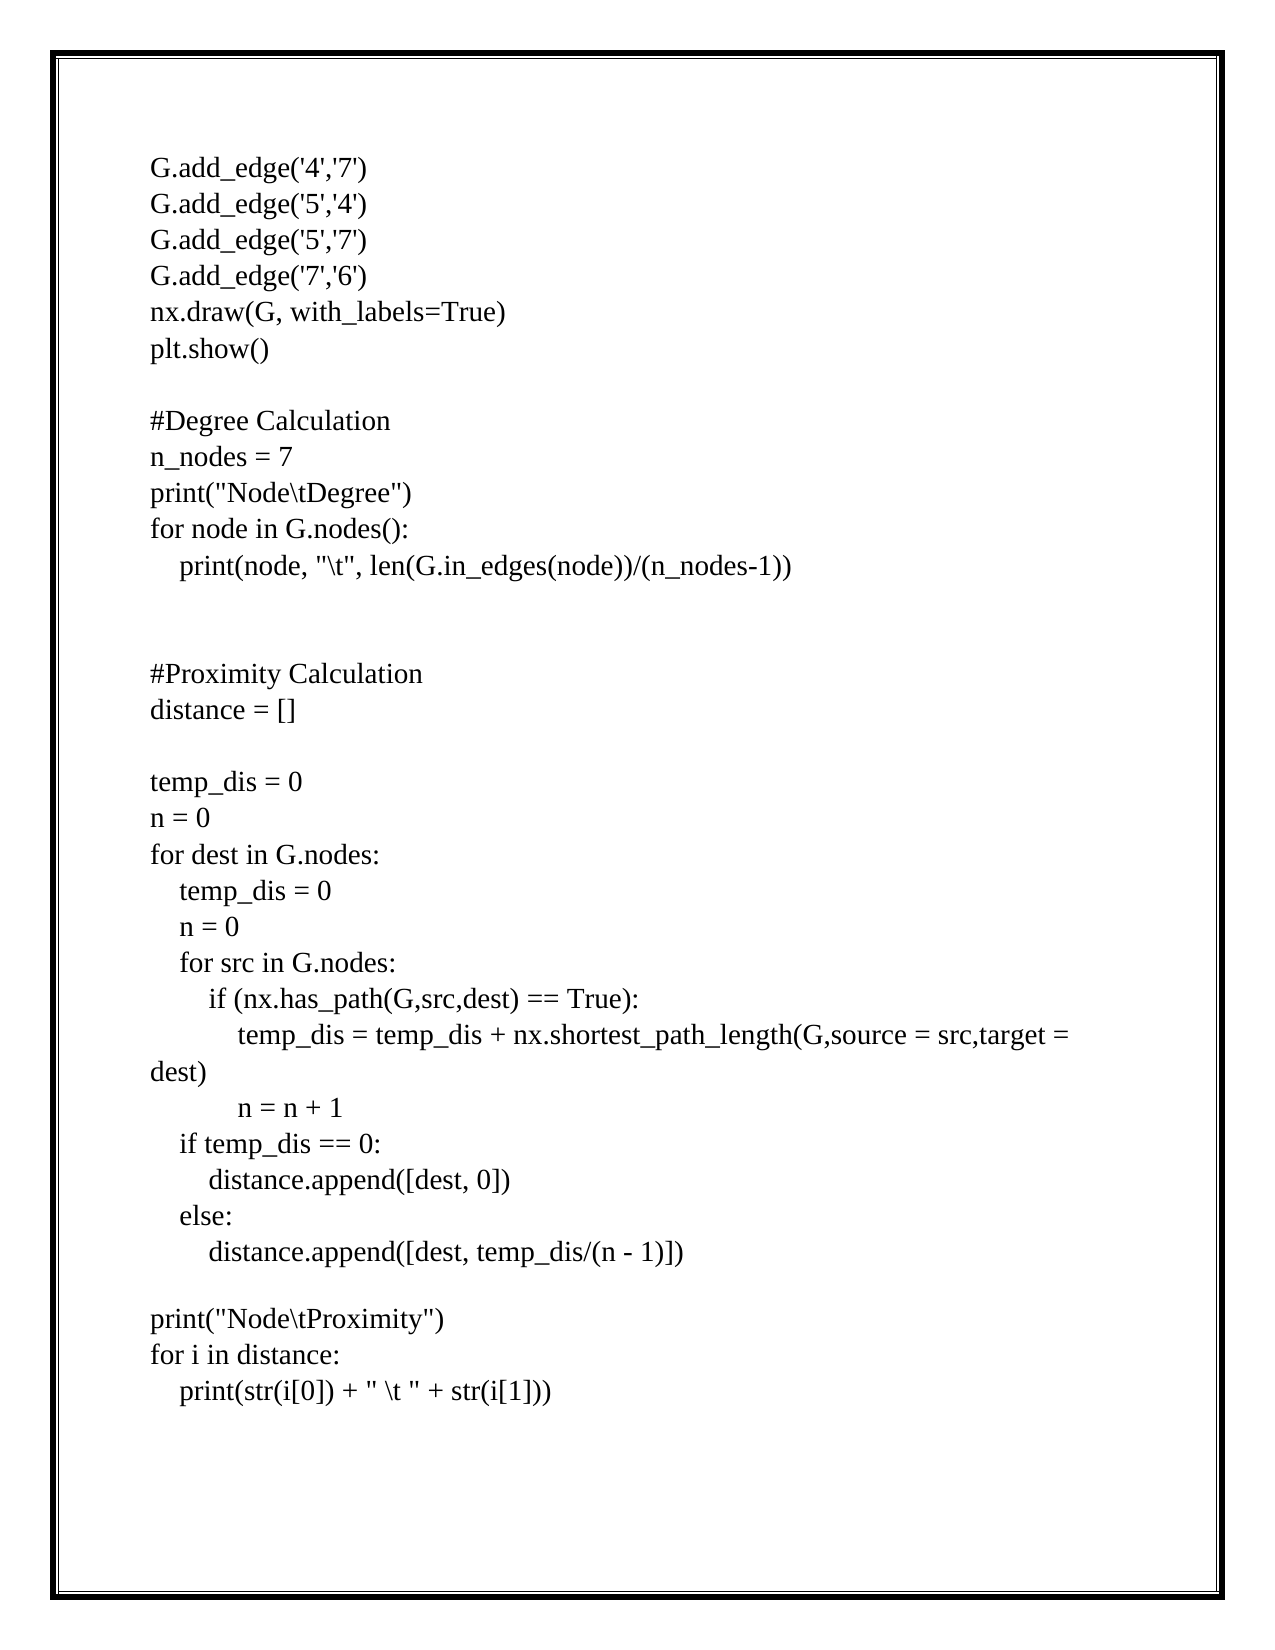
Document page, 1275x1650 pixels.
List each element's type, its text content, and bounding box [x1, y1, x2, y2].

text G.add_edge('4','7') [150, 150, 1125, 183]
text plt.show() [150, 331, 1125, 364]
text n = n + 1 [150, 1090, 1125, 1123]
text G.add_edge('5','4') [150, 186, 1125, 220]
text for src in G.nodes: [150, 945, 1125, 979]
text print(node, "\t", len(G.in_edges(node))/(n_nodes-1)) [150, 548, 1125, 581]
text if (nx.has_path(G,src,dest) == True): [150, 981, 1125, 1015]
text else: [150, 1198, 1125, 1232]
text temp_dis = 0 [150, 873, 1125, 906]
text G.add_edge('7','6') [150, 258, 1125, 292]
text print("Node\tDegree") [150, 475, 1125, 509]
text distance = [] [150, 692, 1125, 726]
text for node in G.nodes(): [150, 511, 1125, 545]
text for dest in G.nodes: [150, 837, 1125, 870]
text n_nodes = 7 [150, 439, 1125, 473]
text distance.append([dest, 0]) [150, 1162, 1125, 1196]
text if temp_dis == 0: [150, 1126, 1125, 1159]
text temp_dis = temp_dis + nx.shortest_path_length(G,source = src,target = dest) [150, 1017, 1125, 1087]
text print("Node\tProximity") [150, 1301, 1125, 1334]
text for i in distance: [150, 1337, 1125, 1370]
text n = 0 [150, 909, 1125, 943]
text G.add_edge('5','7') [150, 222, 1125, 256]
text #Proximity Calculation [150, 656, 1125, 689]
text #Degree Calculation [150, 403, 1125, 437]
text print(str(i[0]) + " \t " + str(i[1])) [150, 1373, 1125, 1407]
text distance.append([dest, temp_dis/(n - 1)]) [150, 1234, 1125, 1268]
text nx.draw(G, with_labels=True) [150, 294, 1125, 328]
text n = 0 [150, 801, 1125, 834]
text temp_dis = 0 [150, 764, 1125, 798]
